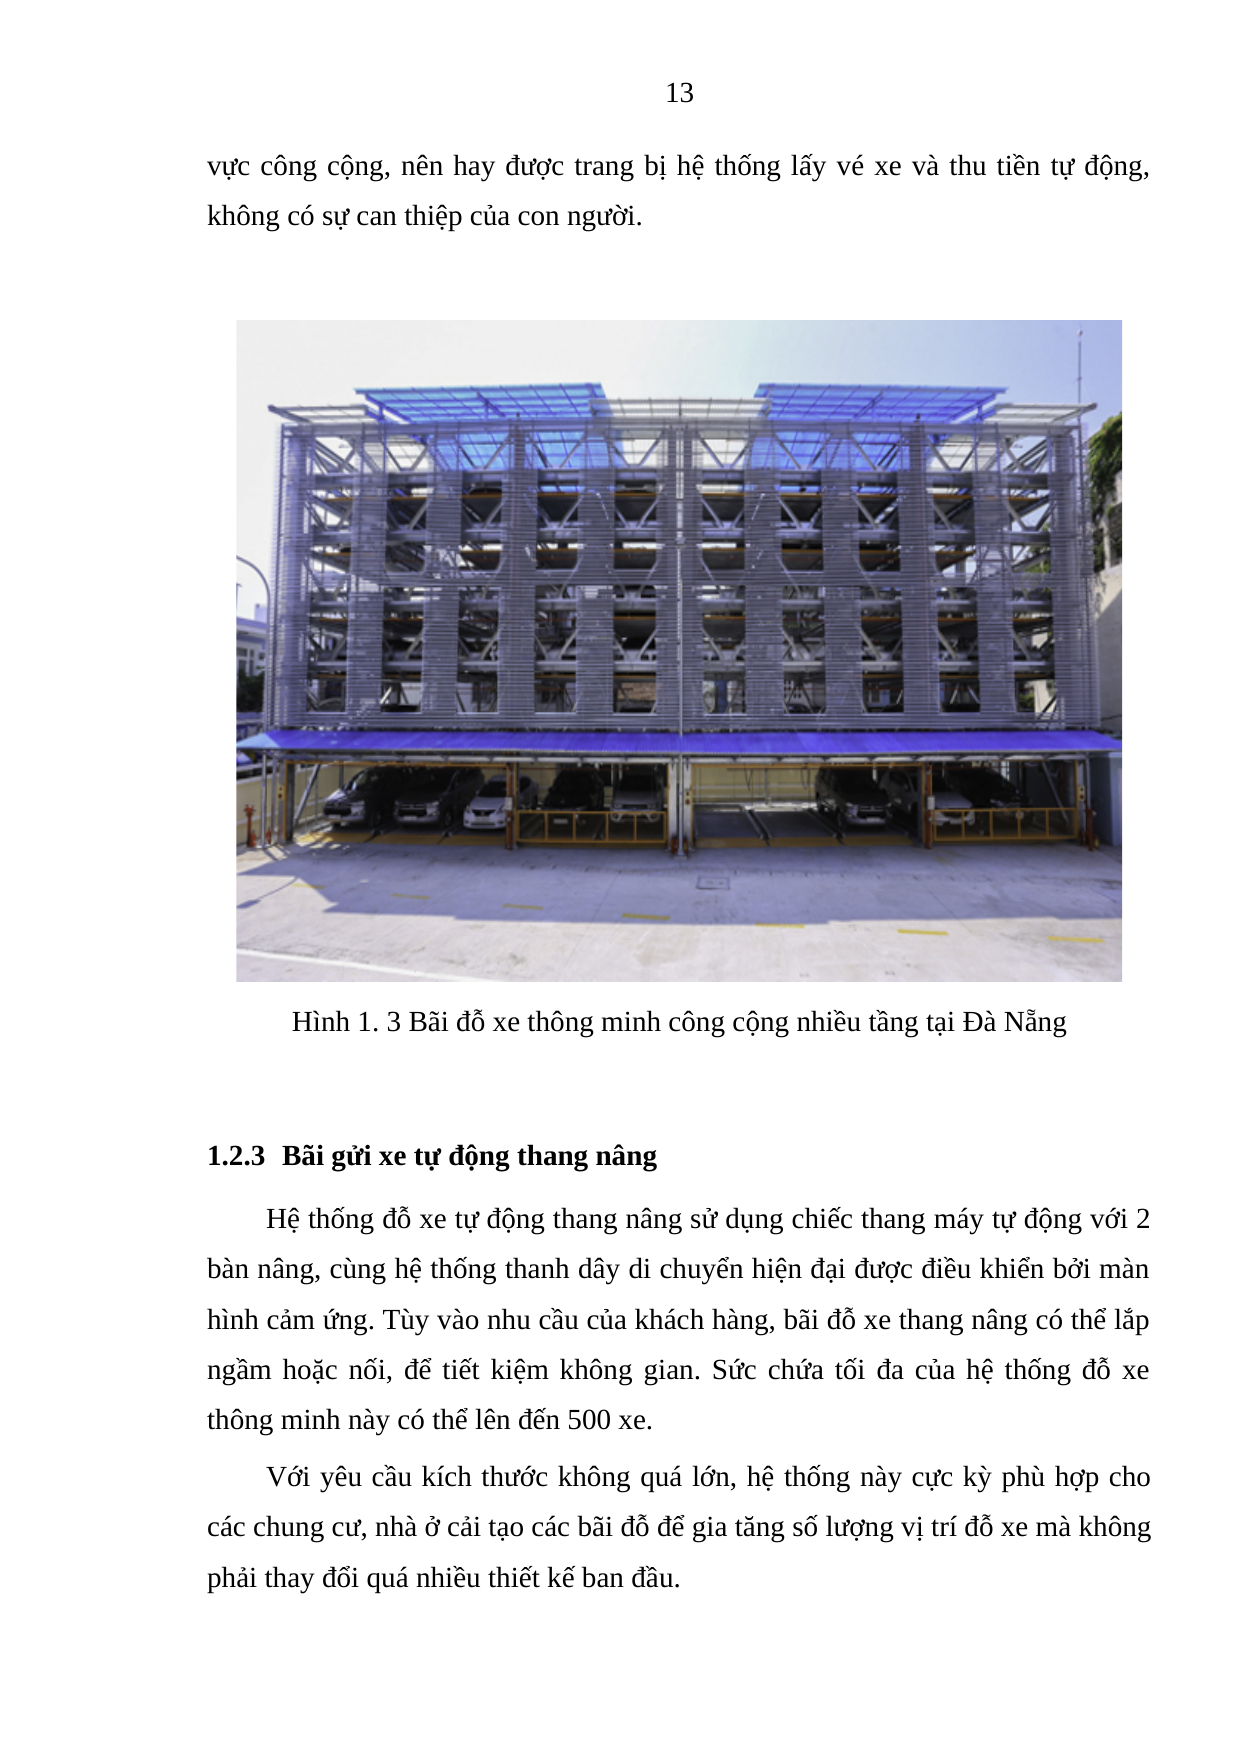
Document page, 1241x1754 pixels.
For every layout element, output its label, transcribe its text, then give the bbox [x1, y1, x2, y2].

text Với yêu cầu kích thước không quá lớn, hệ thống này cực kỳ phù hợp cho các chung cư, nhà ở cải tạo các bãi đỗ để gia tăng số lượng vị trí đỗ xe mà không phải thay đổi quá nhiều thiết kế ban đầu. [207, 1459, 1152, 1593]
text Hệ thống đỗ xe tự động thang nâng sử dụng chiếc thang máy tự động với 2 bàn nâng, cùng hệ thống thanh dây di chuyển hiện đại được điều khiển bởi màn hình cảm ứng. Tùy vào nhu cầu của khách hàng, bãi đỗ xe thang nâng có thể lắp ngầm hoặc nối, để tiết kiệm không gian. Sức chứa tối đa của hệ thống đỗ xe thông minh này có thể lên đến 500 xe. [207, 1201, 1152, 1436]
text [207, 148, 1152, 232]
picture [236, 320, 1123, 982]
text Hình 1. 3 Bãi đỗ xe thông minh công cộng nhiều tầng tại Đà Nẵng [207, 1004, 1152, 1038]
subtitle Bãi gửi xe tự động thang nâng [207, 1138, 1152, 1172]
